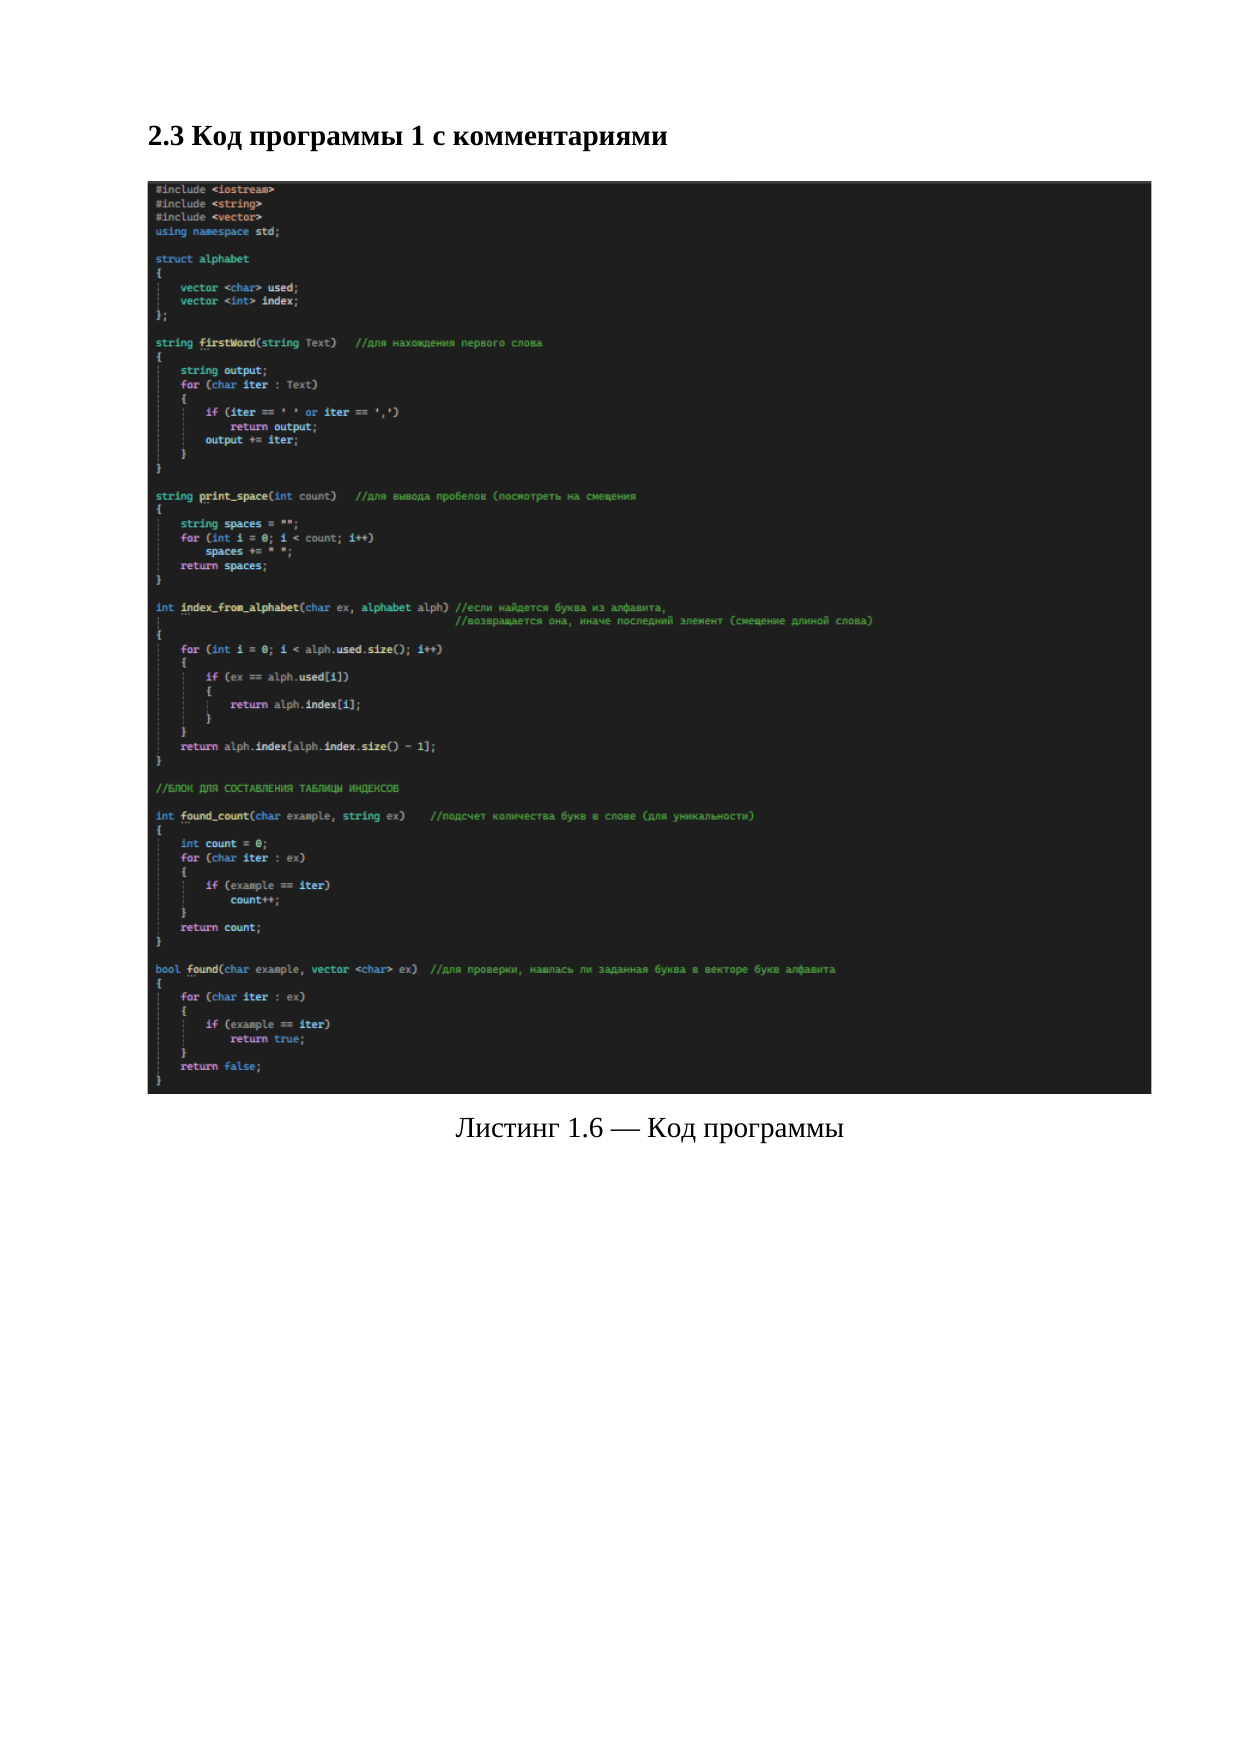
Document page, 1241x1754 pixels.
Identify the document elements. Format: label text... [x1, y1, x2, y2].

picture [147, 181, 1152, 1094]
text Листинг 1.6 — Код программы [148, 1111, 1152, 1144]
subtitle 2.3 Код программы 1 с комментариями [148, 118, 1152, 152]
